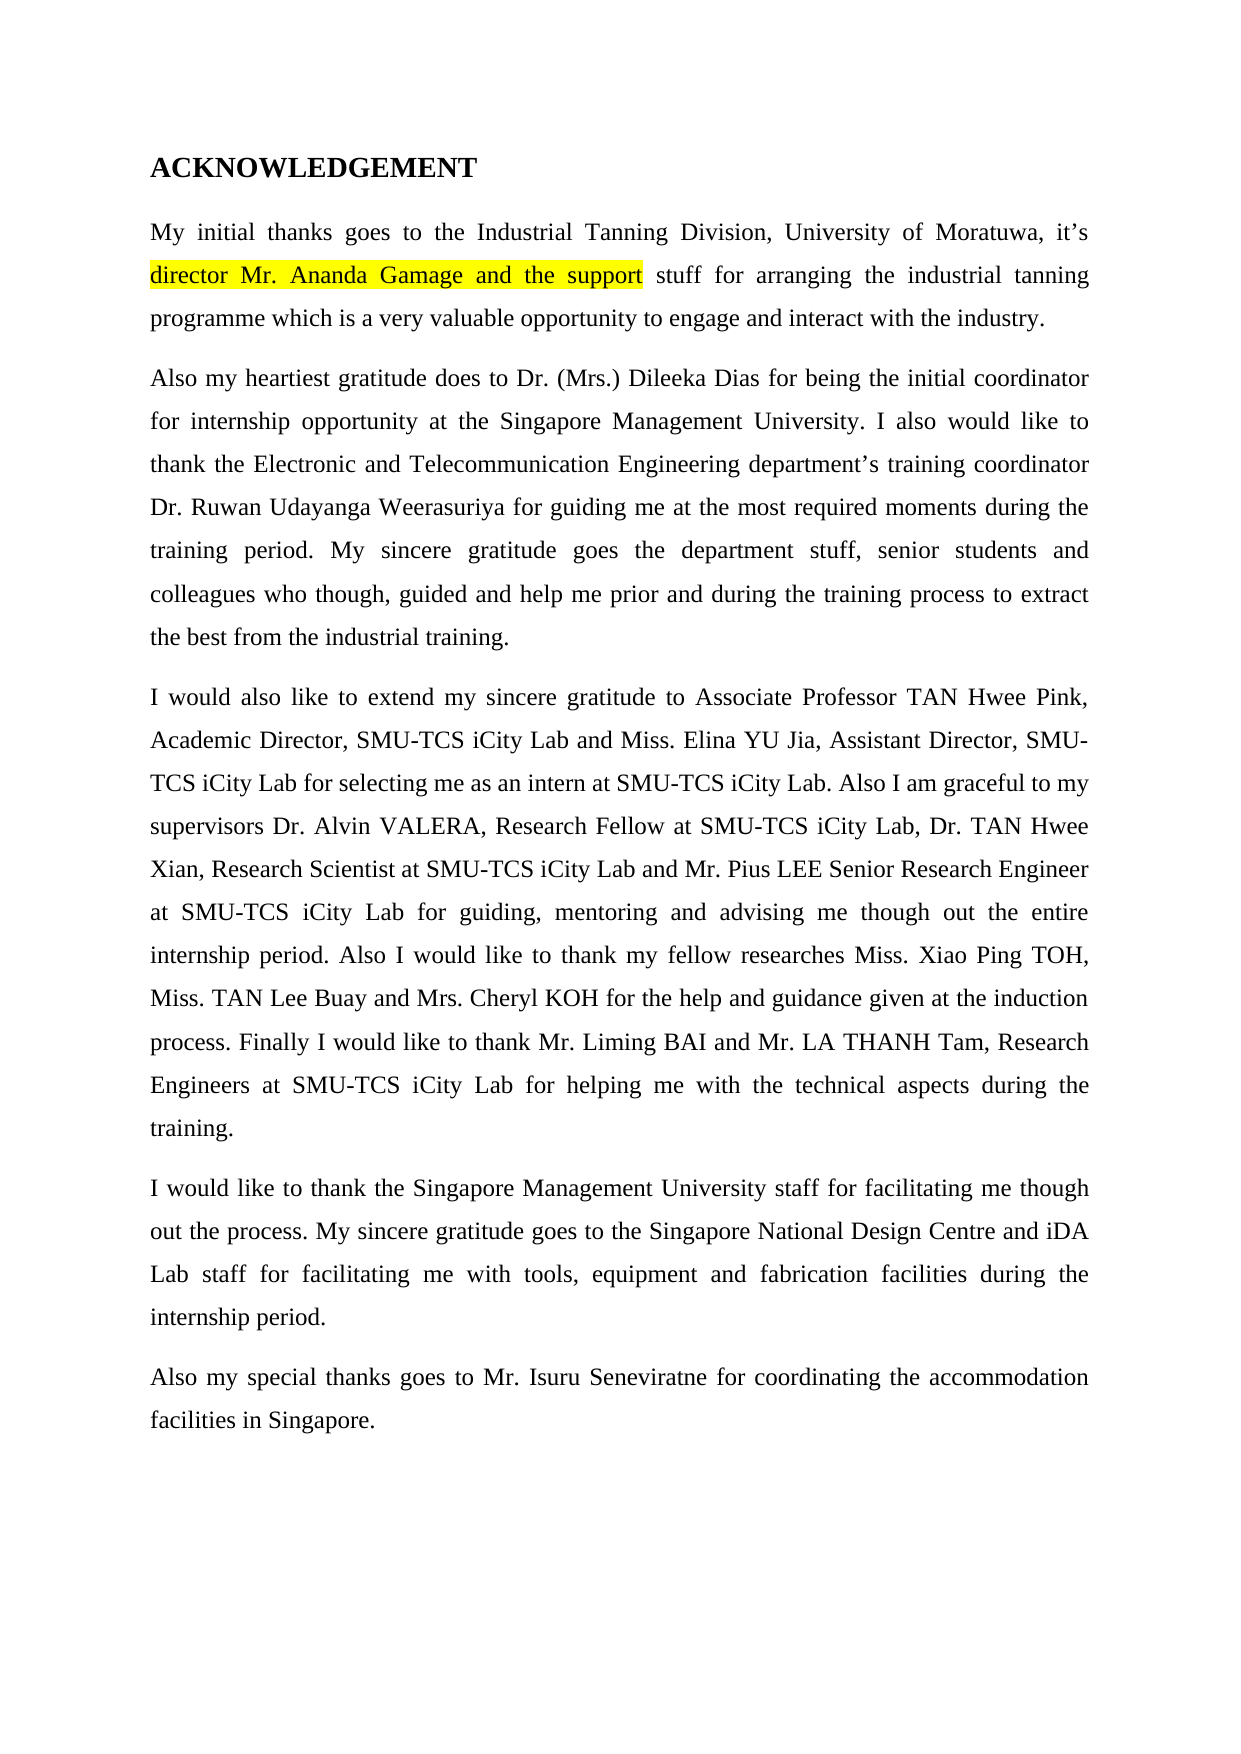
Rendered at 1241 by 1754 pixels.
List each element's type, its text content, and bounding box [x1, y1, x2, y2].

text I would also like to extend my sincere gratitude to Associate Professor TAN Hwee Pink, Academic Director, SMU-TCS iCity Lab and Miss. Elina YU Jia, Assistant Director, SMU-TCS iCity Lab for selecting me as an intern at SMU-TCS iCity Lab. Also I am graceful to my supervisors Dr. Alvin VALERA, Research Fellow at SMU-TCS iCity Lab, Dr. TAN Hwee Xian, Research Scientist at SMU-TCS iCity Lab and Mr. Pius LEE Senior Research Engineer at SMU-TCS iCity Lab for guiding, mentoring and advising me though out the entire internship period. Also I would like to thank my fellow researches Miss. Xiao Ping TOH, Miss. TAN Lee Buay and Mrs. Cheryl KOH for the help and guidance given at the induction process. Finally I would like to thank Mr. Liming BAI and Mr. LA THANH Tam, Research Engineers at SMU-TCS iCity Lab for helping me with the technical aspects during the training. [150, 682, 1090, 1142]
text Also my special thanks goes to Mr. Isuru Seneviratne for coordinating the accommodation facilities in Singapore. [150, 1362, 1090, 1434]
text My initial thanks goes to the Industrial Tanning Division, University of Moratuwa, it’s director Mr. Ananda Gamage and the support stuff for arranging the industrial tanning programme which is a very valuable opportunity to engage and interact with the industry. [150, 217, 1090, 332]
text ACKNOWLEDGEMENT [150, 150, 1090, 183]
text Also my heartiest gratitude does to Dr. (Mrs.) Dileeka Dias for being the initial coordinator for internship opportunity at the Singapore Management University. I also would like to thank the Electronic and Telecommunication Engineering department’s training coordinator Dr. Ruwan Udayanga Weerasuriya for guiding me at the most required moments during the training period. My sincere gratitude goes the department stuff, senior students and colleagues who though, guided and help me prior and during the training process to extract the best from the industrial training. [150, 363, 1090, 651]
text I would like to thank the Singapore Management University staff for facilitating me though out the process. My sincere gratitude goes to the Singapore National Design Centre and iDA Lab staff for facilitating me with tools, equipment and fabrication facilities during the internship period. [150, 1173, 1090, 1331]
